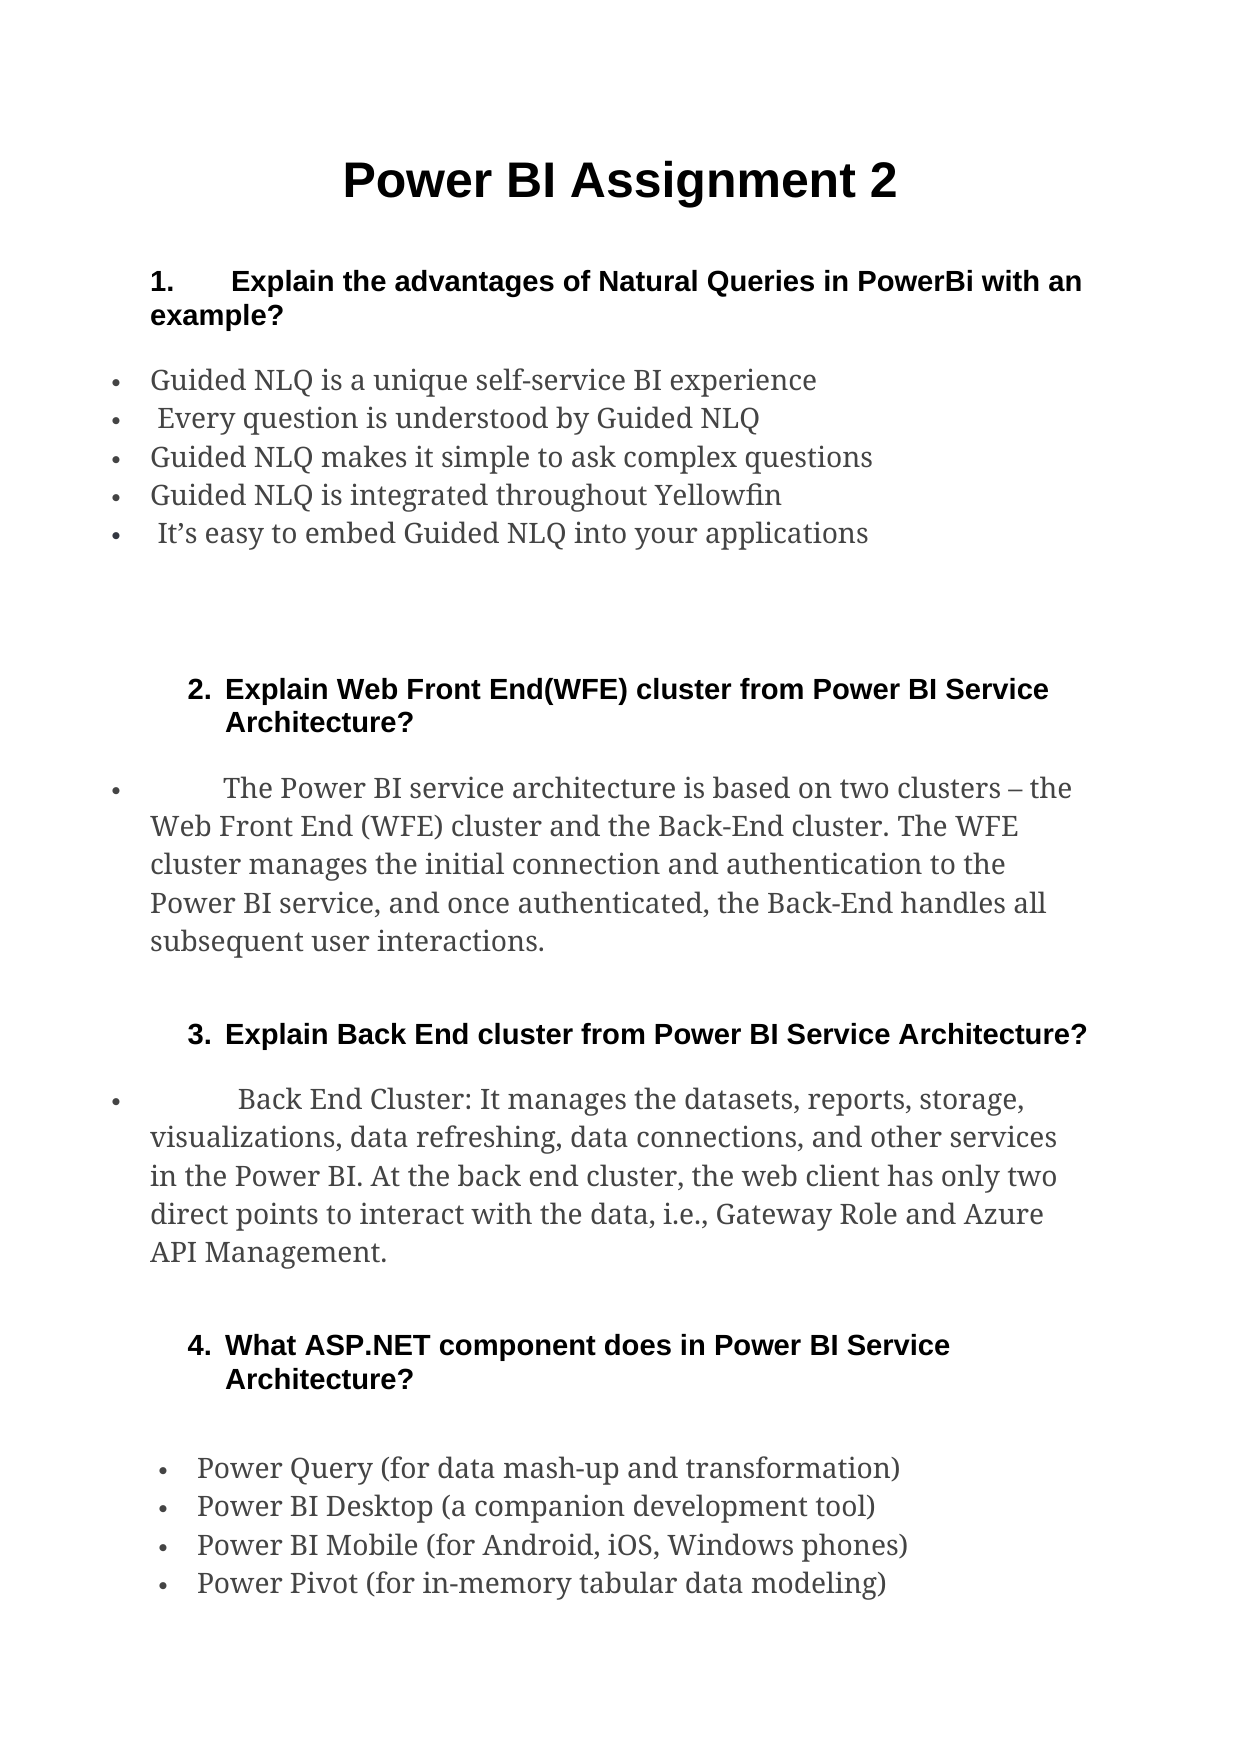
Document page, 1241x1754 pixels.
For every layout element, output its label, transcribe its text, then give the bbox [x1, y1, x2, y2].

text Power BI Assignment 2 [150, 150, 1090, 207]
list What ASP.NET component does in Power BI Service Architecture? [187, 1328, 1090, 1395]
text 1. Explain the advantages of Natural Queries in PowerBi with an example? [150, 264, 1090, 331]
list Guided NLQ is a unique self-service BI experience [112, 361, 1090, 399]
list Power Query (for data mash-up and transformation) [159, 1448, 1090, 1487]
list Power BI Desktop (a companion development tool) [159, 1487, 1090, 1525]
list It’s easy to embed Guided NLQ into your applications [112, 514, 1090, 552]
list Explain Web Front End(WFE) cluster from Power BI Service Architecture? [187, 672, 1090, 739]
list Explain Back End cluster from Power BI Service Architecture? [187, 1017, 1090, 1050]
list Guided NLQ makes it simple to ask complex questions [112, 437, 1090, 476]
list Guided NLQ is integrated throughout Yellowfin [112, 476, 1090, 514]
list Power BI Mobile (for Android, iOS, Windows phones) [159, 1525, 1090, 1563]
list Every question is understood by Guided NLQ [112, 399, 1090, 437]
list Power Pivot (for in-memory tabular data modeling) [159, 1563, 1090, 1602]
list The Power BI service architecture is based on two clusters – the Web Front End (WFE) cluster and the Back-End cluster. The WFE cluster manages the initial connection and authentication to the Power BI service, and once authenticated, the Back-End handles all subsequent user interactions. [112, 768, 1090, 988]
list Back End Cluster: It manages the datasets, reports, storage, visualizations, data refreshing, data connections, and other services in the Power BI. At the back end cluster, the web client has only two direct points to interact with the data, i.e., Gateway Role and Azure API Management. [112, 1079, 1090, 1299]
